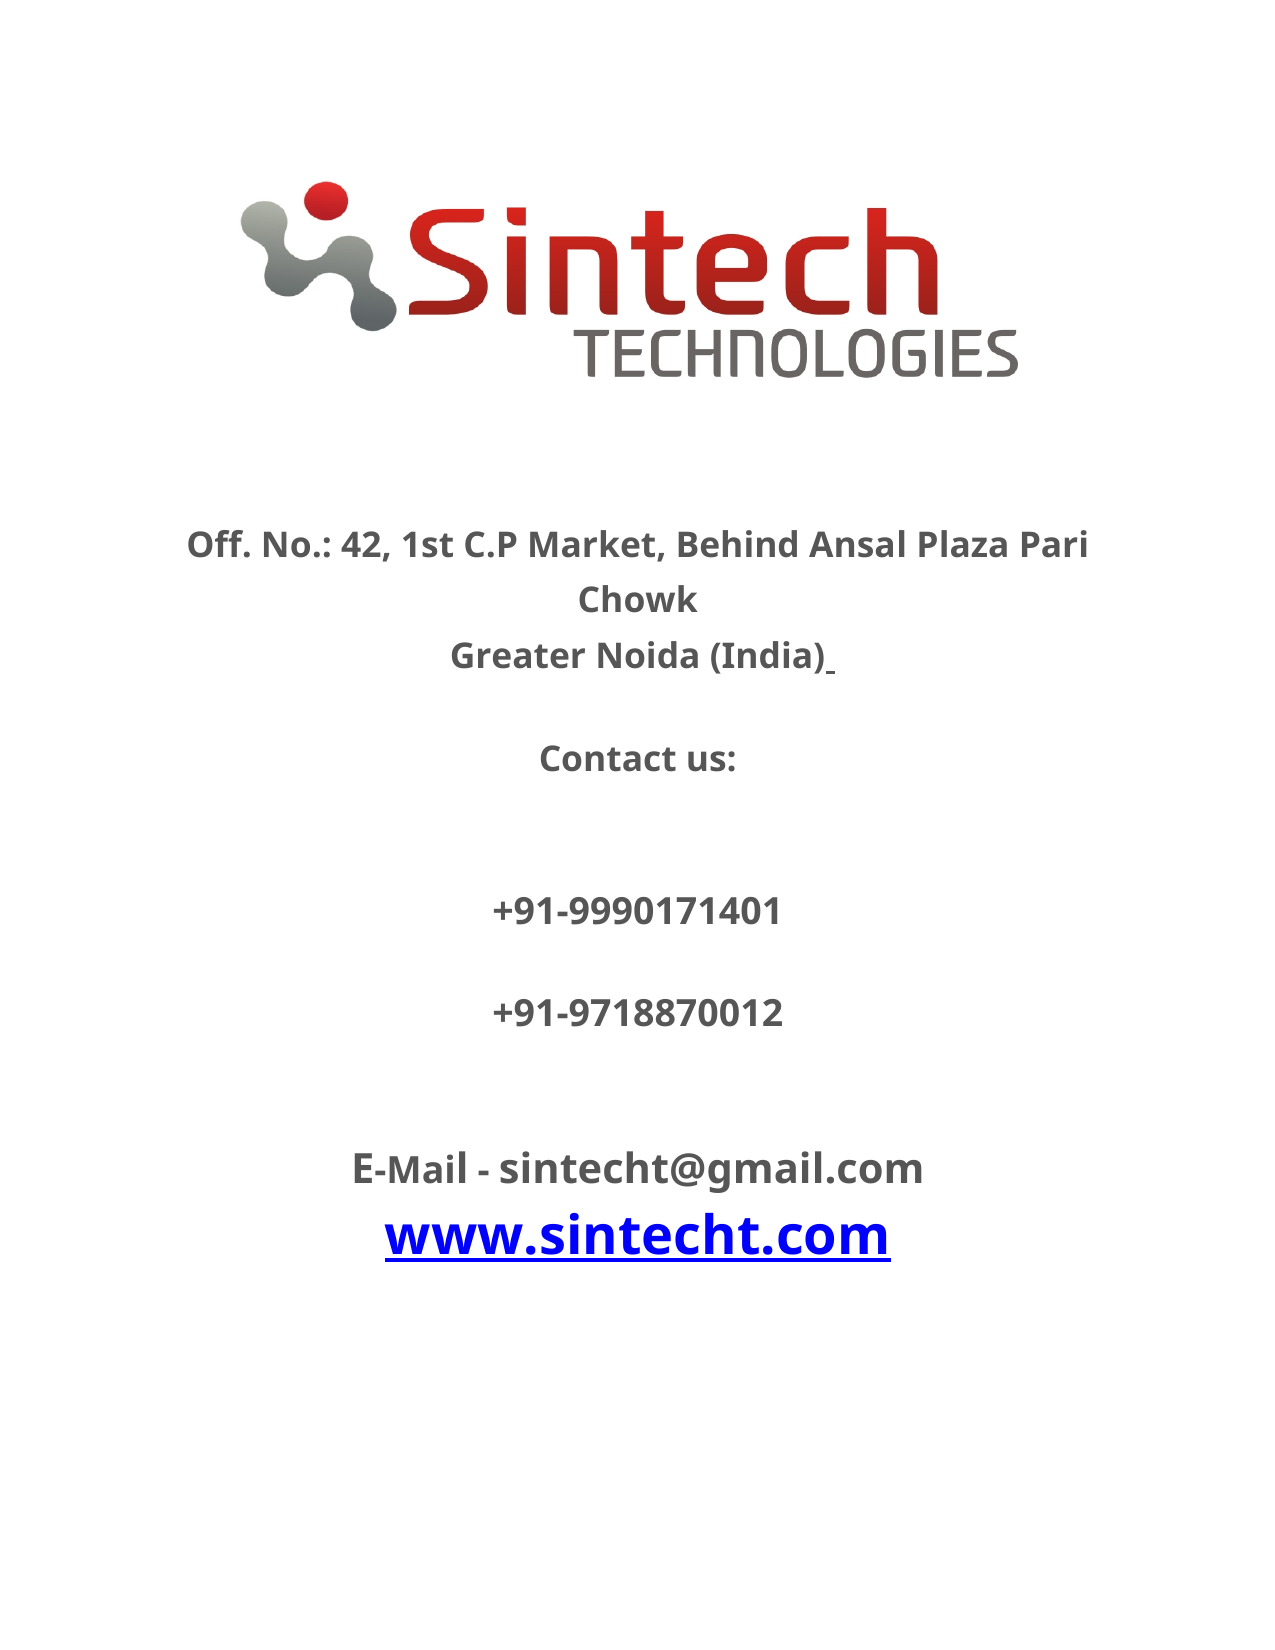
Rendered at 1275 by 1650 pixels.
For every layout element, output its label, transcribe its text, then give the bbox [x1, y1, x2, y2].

text Contact us: [150, 734, 1125, 782]
text Greater Noida (India) [150, 630, 1125, 678]
text +91-9718870012 [150, 986, 1125, 1037]
text Off. No.: 42, 1st C.P Market, Behind Ansal Plaza Pari Chowk [150, 519, 1125, 623]
picture [171, 150, 1076, 392]
text +91-9990171401 [150, 884, 1125, 935]
text E-Mail - sintecht@gmail.com [150, 1139, 1125, 1196]
text www.sintecht.com [150, 1196, 1125, 1270]
